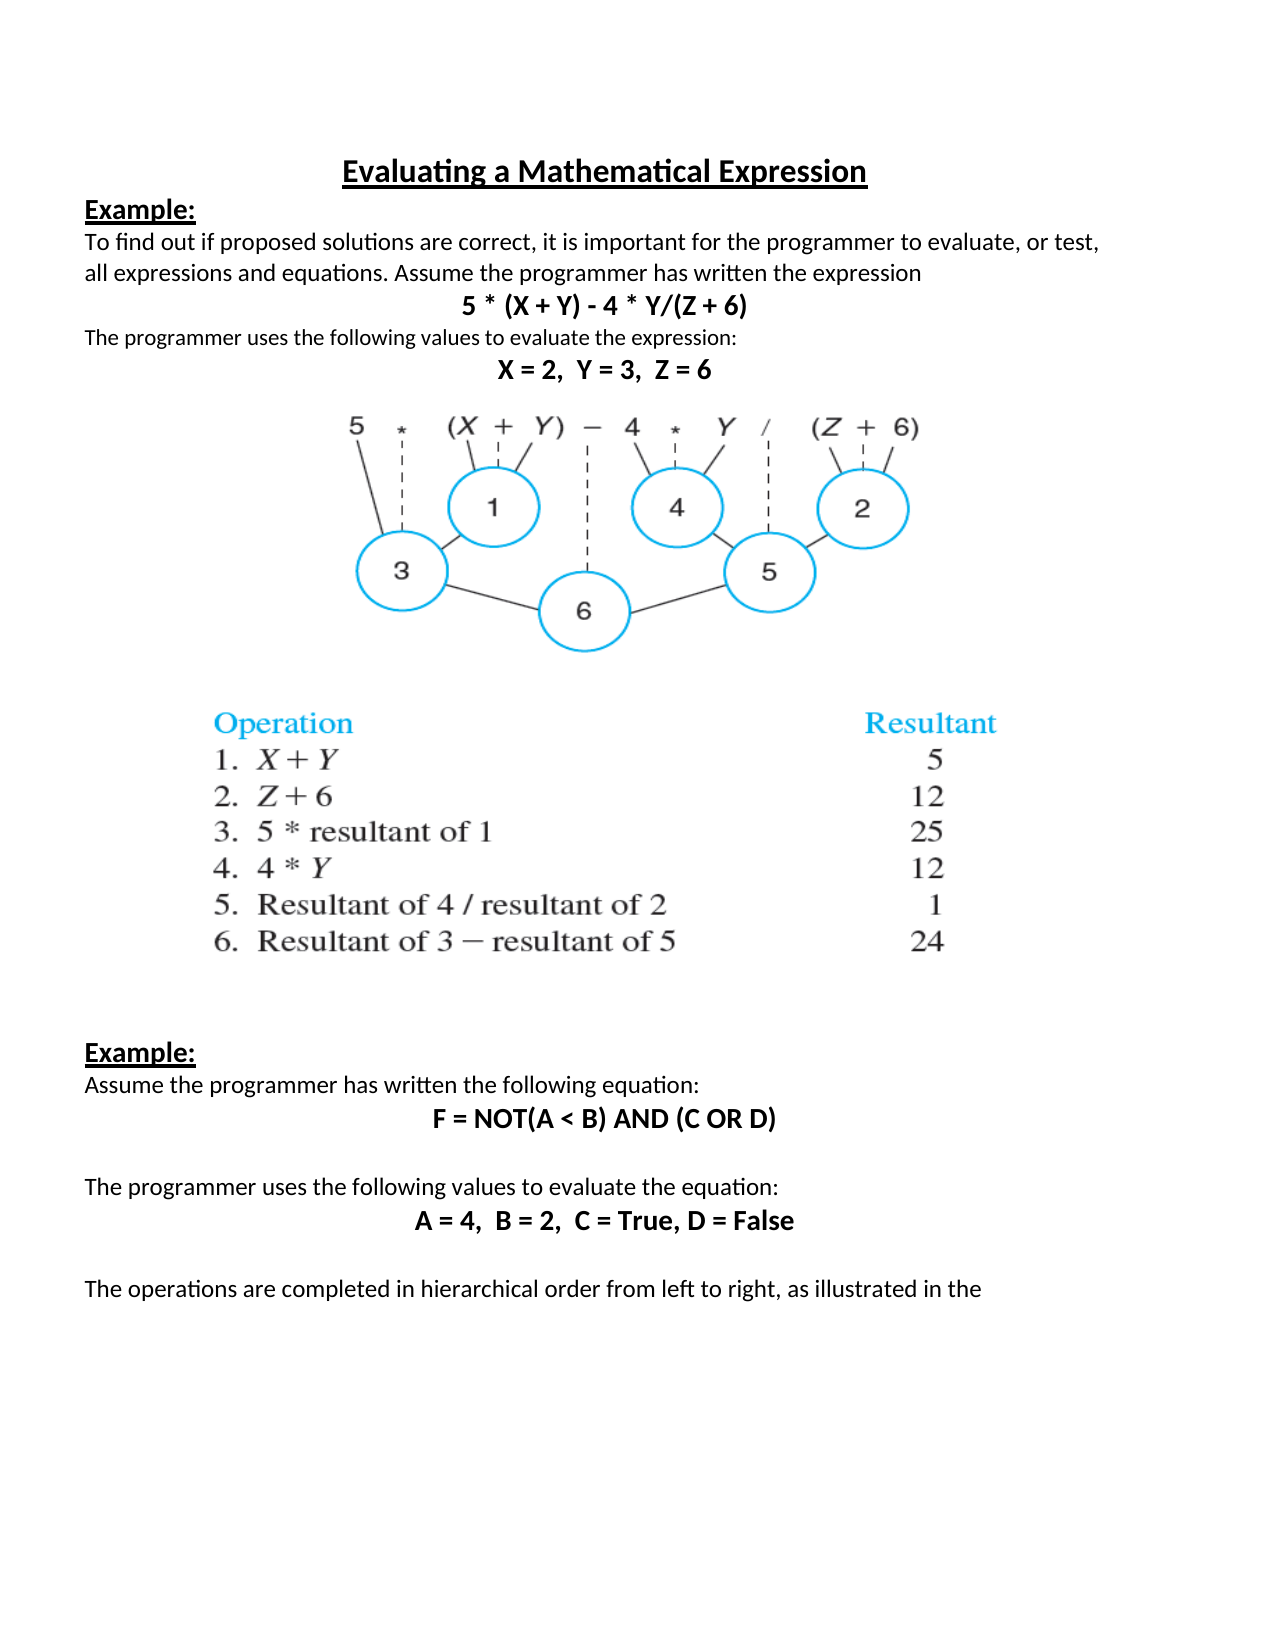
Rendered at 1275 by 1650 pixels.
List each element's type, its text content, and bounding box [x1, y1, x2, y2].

text Example: [84, 191, 1125, 226]
text The programmer uses the following values to evaluate the equation: [84, 1171, 1125, 1202]
text X = 2, Y = 3, Z = 6 [84, 351, 1125, 387]
text A = 4, B = 2, C = True, D = False [84, 1202, 1125, 1237]
text 5 * (X + Y) - 4 * Y/(Z + 6) [84, 287, 1125, 323]
text Assume the programmer has written the following equation: [84, 1069, 1125, 1100]
text The programmer uses the following values to evaluate the expression: [84, 323, 1125, 351]
picture [176, 386, 1034, 994]
text Evaluating a Mathematical Expression [84, 150, 1125, 191]
text F = NOT(A < B) AND (C OR D) [84, 1100, 1125, 1136]
text Example: [84, 1034, 1125, 1069]
text To find out if proposed solutions are correct, it is important for the programmer to evaluate, or test, all expressions and equations. Assume the programmer has written the expression [84, 226, 1125, 287]
text The operations are completed in hierarchical order from left to right, as illustrated in the [84, 1273, 1125, 1303]
